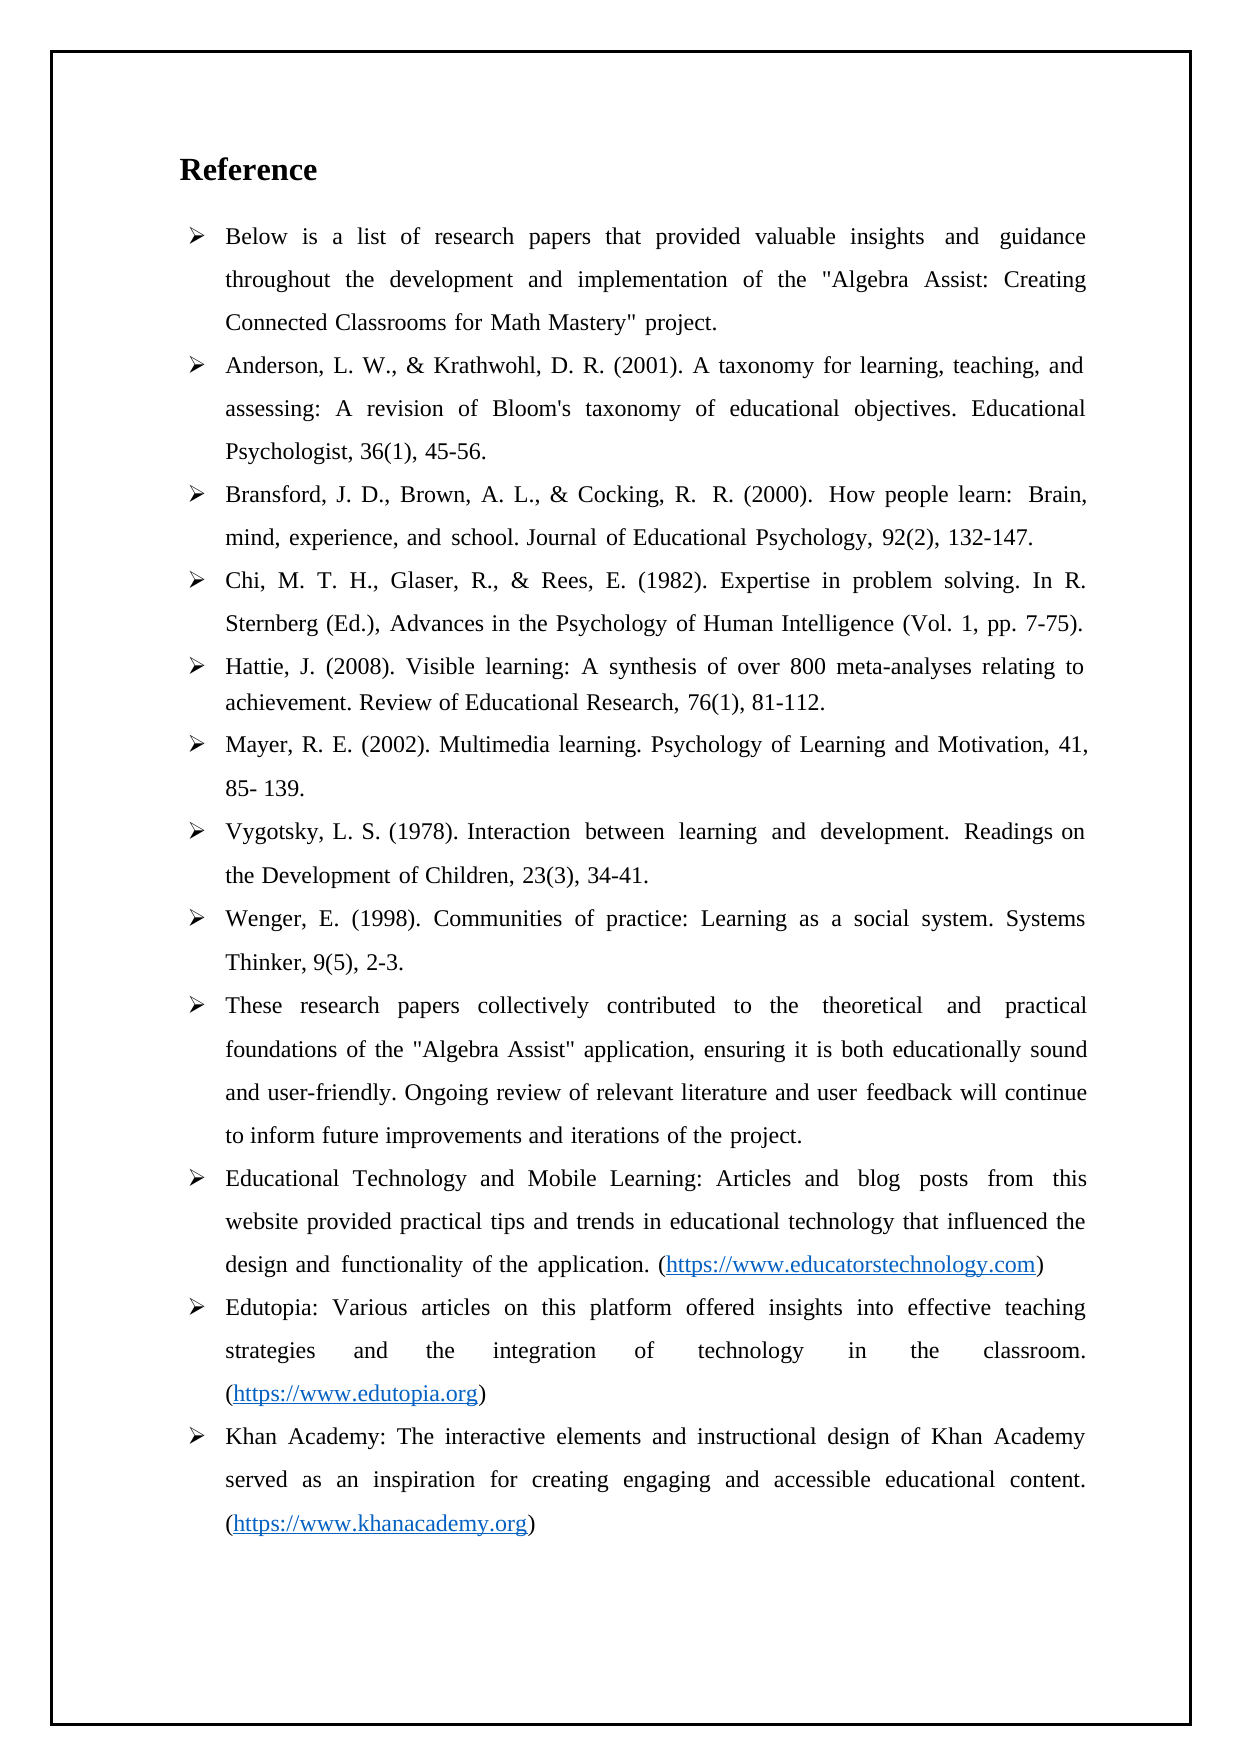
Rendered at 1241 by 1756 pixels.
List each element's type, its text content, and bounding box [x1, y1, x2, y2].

list Bransford, J. D., Brown, A. L., & Cocking, R. R. (2000). How people learn: Brain, mind, experience, and school. Journal of Educational Psychology, 92(2), 132-147. [187, 480, 1087, 551]
list Anderson, L. W., & Krathwohl, D. R. (2001). A taxonomy for learning, teaching, and assessing: A revision of Bloom's taxonomy of educational objectives. Educational Psychologist, 36(1), 45-56. [187, 351, 1086, 465]
list Khan Academy: The interactive elements and instructional design of Khan Academy served as an inspiration for creating engaging and accessible educational content. (https://www.khanacademy.org) [187, 1422, 1086, 1536]
list Wenger, E. (1998). Communities of practice: Learning as a social system. Systems Thinker, 9(5), 2-3. [187, 904, 1086, 976]
list Chi, M. T. H., Glaser, R., & Rees, E. (1982). Expertise in problem solving. In R. Sternberg (Ed.), Advances in the Psychology of Human Intelligence (Vol. 1, pp. 7-75). [187, 566, 1087, 636]
list Vygotsky, L. S. (1978). Interaction between learning and development. Readings on the Development of Children, 23(3), 34-41. [187, 817, 1086, 888]
list Hattie, J. (2008). Visible learning: A synthesis of over 800 meta-analyses relating to achievement. Review of Educational Research, 76(1), 81-112. [187, 652, 1085, 716]
list Below is a list of research papers that provided valuable insights and guidance throughout the development and implementation of the "Algebra Assist: Creating Connected Classrooms for Math Mastery" project. [187, 222, 1087, 336]
list Edutopia: Various articles on this platform offered insights into effective teaching strategies and the integration of technology in the classroom. (https://www.edutopia.org) [187, 1293, 1087, 1406]
list These research papers collectively contributed to the theoretical and practical foundations of the "Algebra Assist" application, ensuring it is both educationally sound and user-friendly. Ongoing review of relevant literature and user feedback will continue to inform future improvements and iterations of the project. [187, 992, 1087, 1148]
list Mayer, R. E. (2002). Multimedia learning. Psychology of Learning and Motivation, 41, 85- 139. [187, 730, 1089, 801]
list Educational Technology and Mobile Learning: Articles and blog posts from this website provided practical tips and trends in educational technology that influenced the design and functionality of the application. (https://www.educatorstechnology.com) [187, 1164, 1087, 1277]
subtitle Reference [179, 150, 1189, 187]
